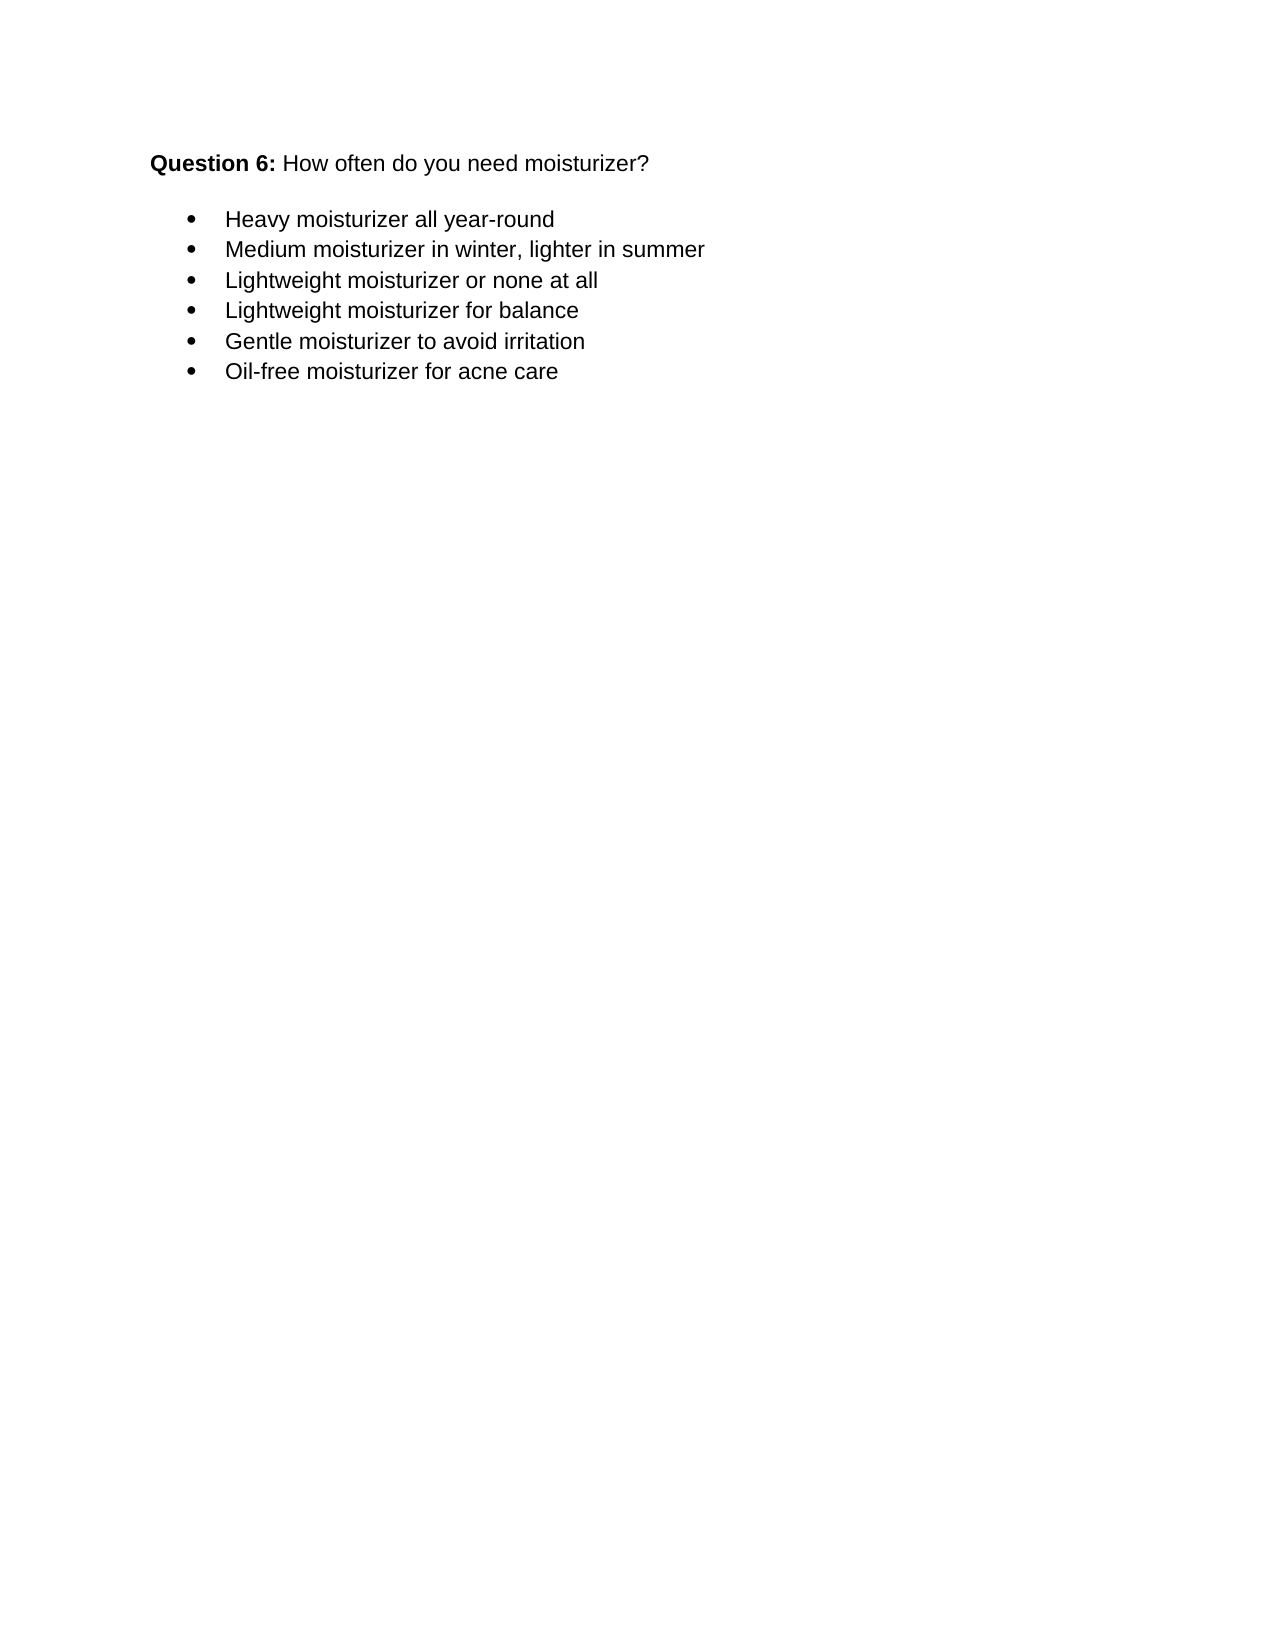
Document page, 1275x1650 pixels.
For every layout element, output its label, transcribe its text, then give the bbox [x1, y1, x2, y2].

text Question 6: How often do you need moisturizer? [150, 150, 1125, 176]
list Medium moisturizer in winter, lighter in summer [187, 236, 1125, 262]
list Lightweight moisturizer or none at all [187, 267, 1125, 293]
list Oil-free moisturizer for acne care [187, 358, 1125, 384]
list Heavy moisturizer all year-round [187, 206, 1125, 232]
list Gentle moisturizer to avoid irritation [187, 328, 1125, 354]
list Lightweight moisturizer for balance [187, 297, 1125, 323]
